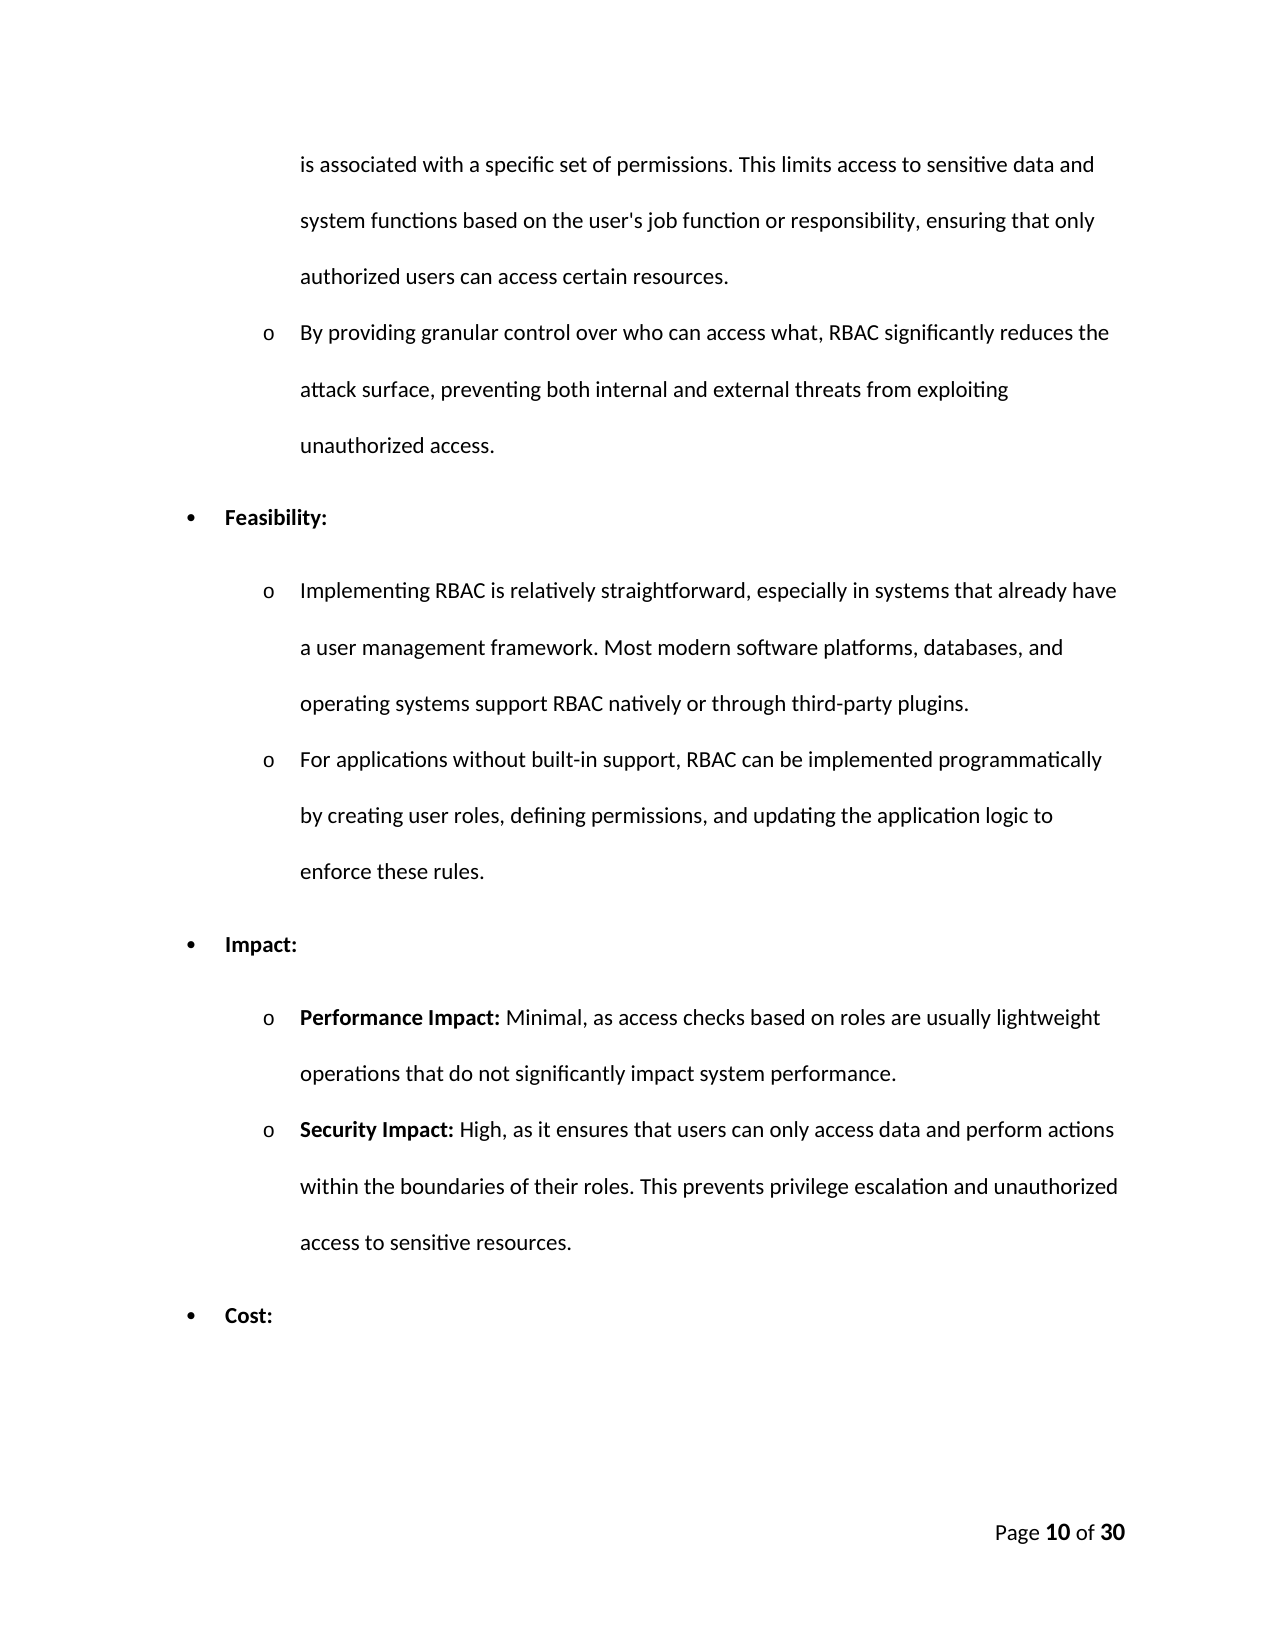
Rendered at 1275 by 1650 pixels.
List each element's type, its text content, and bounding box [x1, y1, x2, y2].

list For applications without built-in support, RBAC can be implemented programmatically by creating user roles, defining permissions, and updating the application logic to enforce these rules. [262, 745, 1125, 885]
list Security Impact: High, as it ensures that users can only access data and perform actions within the boundaries of their roles. This prevents privilege escalation and unauthorized access to sensitive resources. [262, 1115, 1125, 1256]
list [262, 150, 1125, 290]
list Cost: [187, 1301, 1125, 1329]
list Performance Impact: Minimal, as access checks based on roles are usually lightweight operations that do not significantly impact system performance. [262, 1003, 1125, 1087]
list Feasibility: [187, 503, 1125, 531]
list Implementing RBAC is relatively straightforward, especially in systems that already have a user management framework. Most modern software platforms, databases, and operating systems support RBAC natively or through third-party plugins. [262, 576, 1125, 717]
list Impact: [187, 930, 1125, 958]
list By providing granular control over who can access what, RBAC significantly reduces the attack surface, preventing both internal and external threats from exploiting unauthorized access. [262, 318, 1125, 459]
